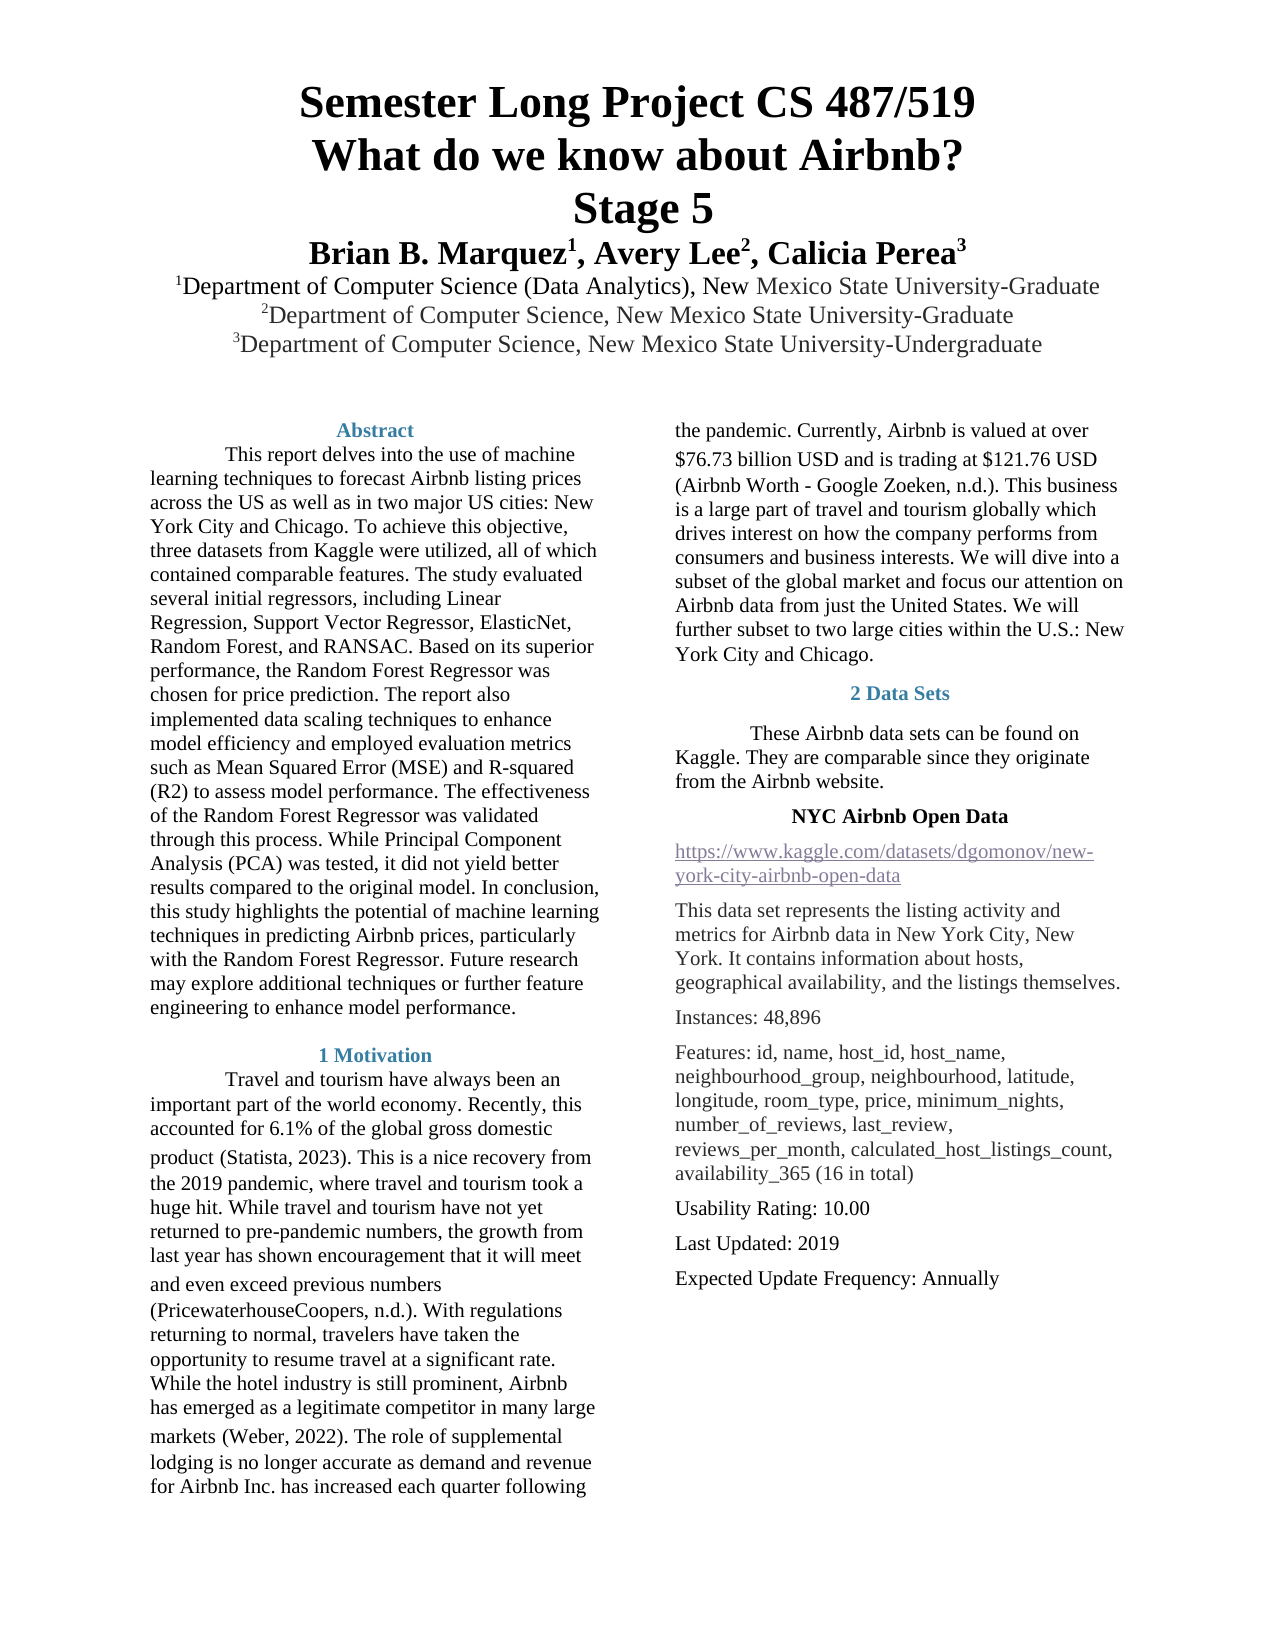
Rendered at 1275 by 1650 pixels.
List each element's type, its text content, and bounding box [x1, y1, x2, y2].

text Travel and tourism have always been an important part of the world economy. Recently, this accounted for 6.1% of the global gross domestic product (Statista, 2023). This is a nice recovery from the 2019 pandemic, where travel and tourism took a huge hit. While travel and tourism have not yet returned to pre-pandemic numbers, the growth from last year has shown encouragement that it will meet and even exceed previous numbers (PricewaterhouseCoopers, n.d.). With regulations returning to normal, travelers have taken the opportunity to resume travel at a significant rate. While the hotel industry is still prominent, Airbnb has emerged as a legitimate competitor in many large markets (Weber, 2022). The role of supplemental lodging is no longer accurate as demand and revenue for Airbnb Inc. has increased each quarter following the pandemic. Currently, Airbnb is valued at over $76.73 billion USD and is trading at $121.76 USD (Airbnb Worth - Google Zoeken, n.d.). This business is a large part of travel and tourism globally which drives interest on how the company performs from consumers and business interests. We will dive into a subset of the global market and focus our attention on Airbnb data from just the United States. We will further subset to two large cities within the U.S.: New York City and Chicago. [150, 1067, 600, 1498]
text Abstract [150, 418, 600, 442]
text This report delves into the use of machine learning techniques to forecast Airbnb listing prices across the US as well as in two major US cities: New York City and Chicago. To achieve this objective, three datasets from Kaggle were utilized, all of which contained comparable features. The study evaluated several initial regressors, including Linear Regression, Support Vector Regressor, ElasticNet, Random Forest, and RANSAC. Based on its superior performance, the Random Forest Regressor was chosen for price prediction. The report also implemented data scaling techniques to enhance model efficiency and employed evaluation metrics such as Mean Squared Error (MSE) and R-squared (R2) to assess model performance. The effectiveness of the Random Forest Regressor was validated through this process. While Principal Component Analysis (PCA) was tested, it did not yield better results compared to the original model. In conclusion, this study highlights the potential of machine learning techniques in predicting Airbnb prices, particularly with the Random Forest Regressor. Future research may explore additional techniques or further feature engineering to enhance model performance. [150, 442, 600, 1019]
text Features: id, name, host_id, host_name, neighbourhood_group, neighbourhood, latitude, longitude, room_type, price, minimum_nights, number_of_reviews, last_review, reviews_per_month, calculated_host_listings_count, availability_365 (16 in total) [675, 1040, 1125, 1184]
text 1 Motivation [150, 1043, 600, 1067]
text https://www.kaggle.com/datasets/dgomonov/new-york-city-airbnb-open-data [675, 839, 1125, 887]
text 2 Data Sets [675, 681, 1125, 705]
text This data set represents the listing activity and metrics for Airbnb data in New York City, New York. It contains information about hosts, geographical availability, and the listings themselves. [675, 898, 1125, 994]
text Usability Rating: 10.00 [675, 1196, 1125, 1219]
text These Airbnb data sets can be found on Kaggle. They are comparable since they originate from the Airbnb website. [675, 721, 1125, 793]
text NYC Airbnb Open Data [675, 804, 1125, 828]
text Instances: 48,896 [675, 1005, 1125, 1029]
text Expected Update Frequency: Annually [675, 1266, 1125, 1289]
text Travel and tourism have always been an important part of the world economy. Recently, this accounted for 6.1% of the global gross domestic product (Statista, 2023). This is a nice recovery from the 2019 pandemic, where travel and tourism took a huge hit. While travel and tourism have not yet returned to pre-pandemic numbers, the growth from last year has shown encouragement that it will meet and even exceed previous numbers (PricewaterhouseCoopers, n.d.). With regulations returning to normal, travelers have taken the opportunity to resume travel at a significant rate. While the hotel industry is still prominent, Airbnb has emerged as a legitimate competitor in many large markets (Weber, 2022). The role of supplemental lodging is no longer accurate as demand and revenue for Airbnb Inc. has increased each quarter following the pandemic. Currently, Airbnb is valued at over $76.73 billion USD and is trading at $121.76 USD (Airbnb Worth - Google Zoeken, n.d.). This business is a large part of travel and tourism globally which drives interest on how the company performs from consumers and business interests. We will dive into a subset of the global market and focus our attention on Airbnb data from just the United States. We will further subset to two large cities within the U.S.: New York City and Chicago. [675, 418, 1125, 666]
text Last Updated: 2019 [675, 1231, 1125, 1254]
